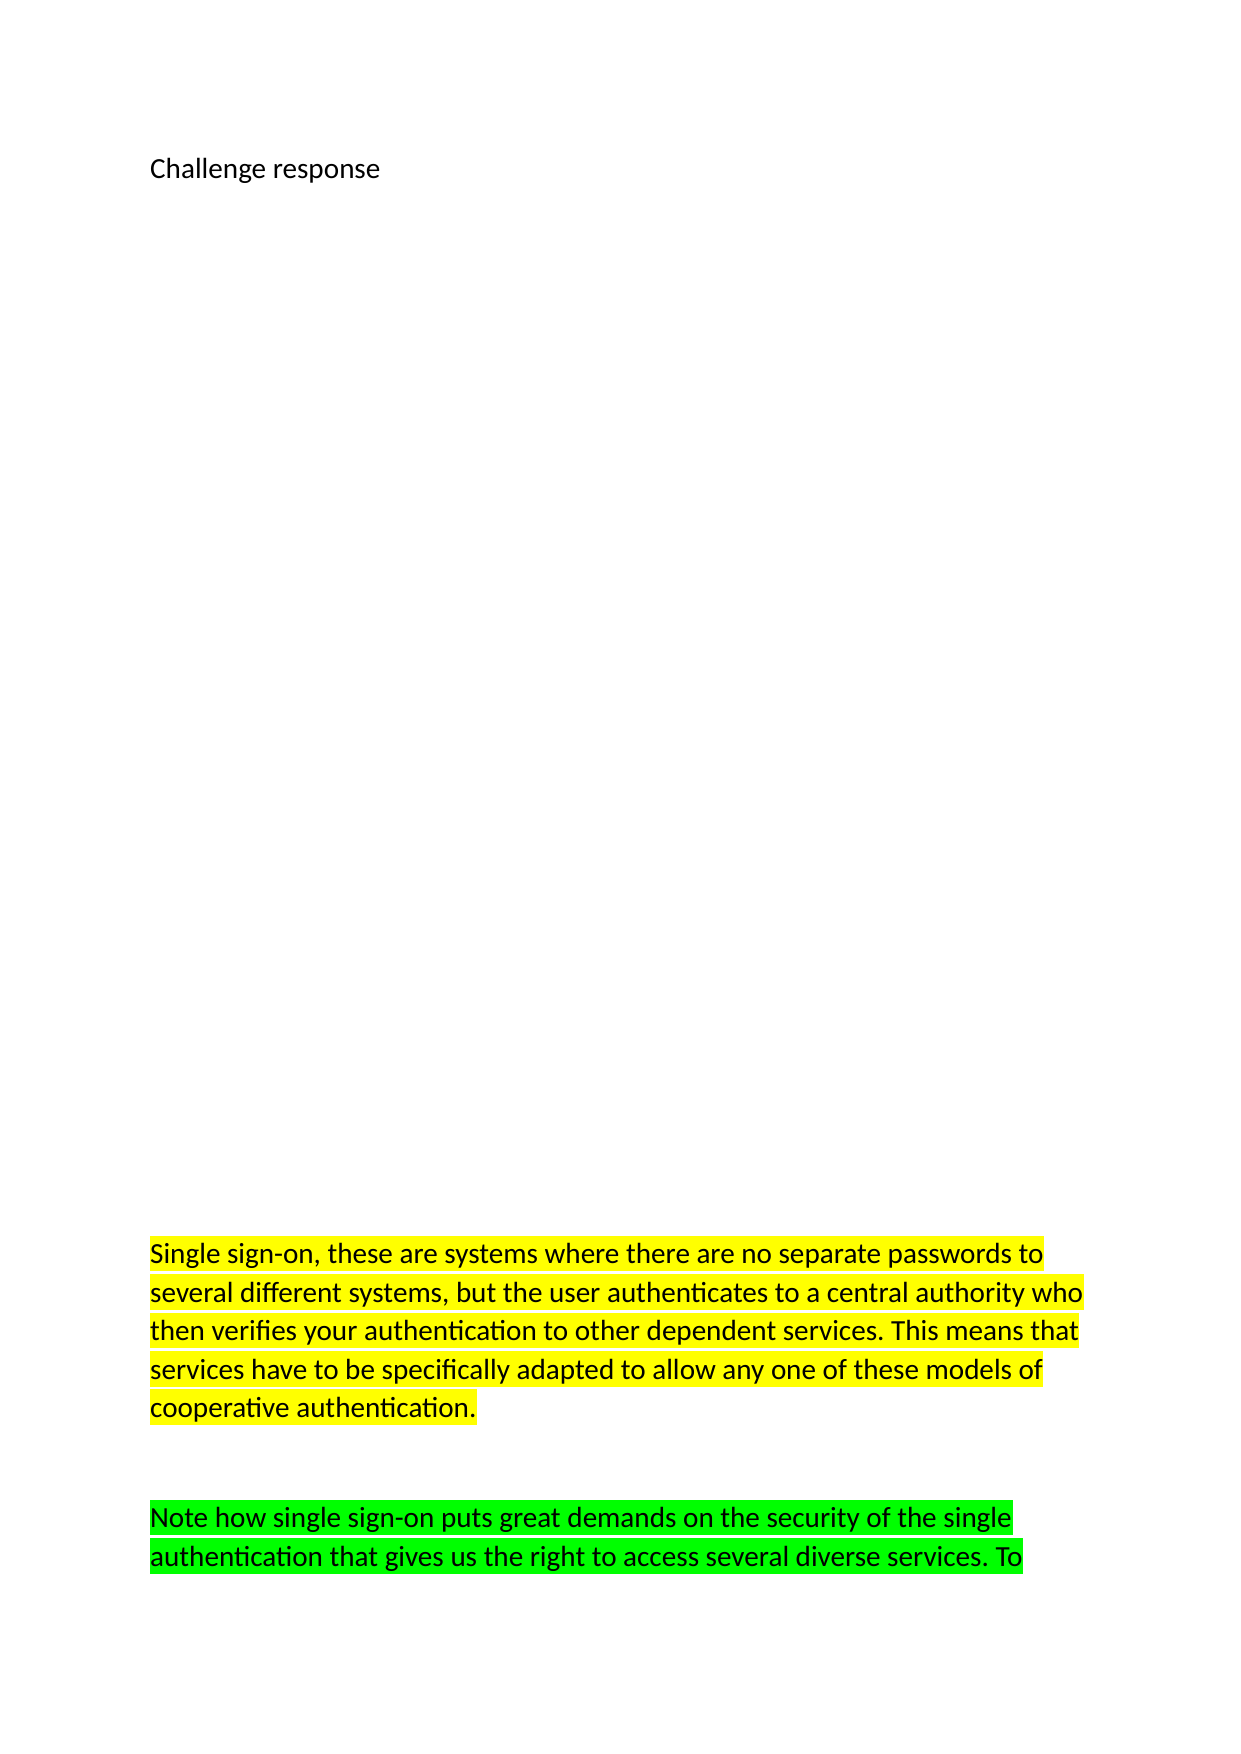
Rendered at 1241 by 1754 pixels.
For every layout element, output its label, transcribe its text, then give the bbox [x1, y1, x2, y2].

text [150, 1499, 1090, 1574]
text Challenge response [150, 150, 1090, 186]
text Single sign-on, these are systems where there are no separate passwords to several different systems, but the user authenticates to a central authority who then verifies your authentication to other dependent services. This means that services have to be specifically adapted to allow any one of these models of cooperative authentication. [150, 1236, 1090, 1425]
